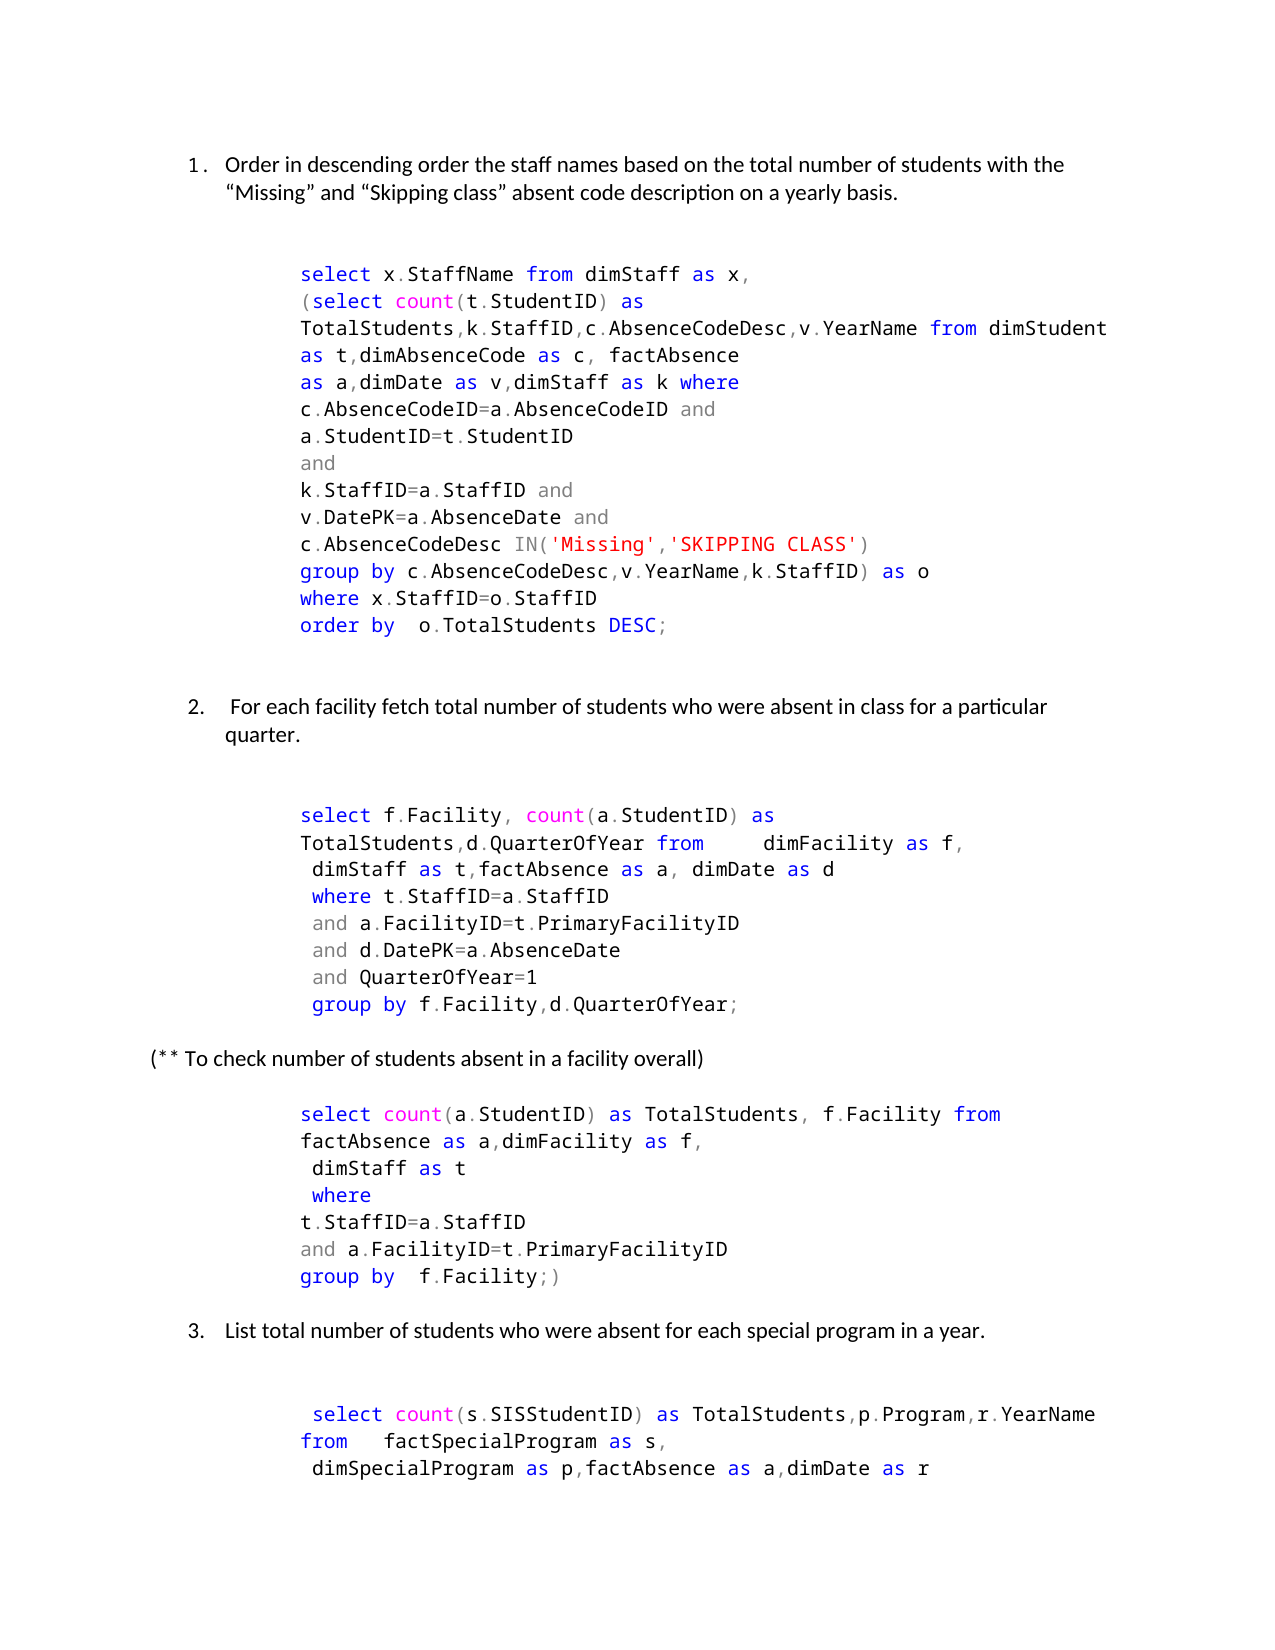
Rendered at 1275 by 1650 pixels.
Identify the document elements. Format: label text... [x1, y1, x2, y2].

text and a.FacilityID=t.PrimaryFacilityID [225, 1236, 1125, 1262]
text group by f.Facility;) [225, 1262, 1125, 1289]
text and a.FacilityID=t.PrimaryFacilityID [300, 910, 1125, 937]
text select count(a.StudentID) as TotalStudents, f.Facility from factAbsence as a,dimFacility as f, [300, 1101, 1125, 1154]
text t.StaffID=a.StaffID [225, 1208, 1125, 1236]
text dimStaff as t,factAbsence as a, dimDate as d [300, 856, 1125, 883]
text c.AbsenceCodeDesc IN('Missing','SKIPPING CLASS') [300, 530, 1125, 557]
list For each facility fetch total number of students who were absent in class for a particular quarter. [187, 692, 1125, 748]
text group by f.Facility,d.QuarterOfYear; [300, 991, 1125, 1018]
text select count(s.SISStudentID) as TotalStudents,p.Program,r.YearName from factSpecialProgram as s, [300, 1401, 1125, 1454]
text where t.StaffID=a.StaffID [300, 883, 1125, 910]
text select x.StaffName from dimStaff as x, [300, 260, 1125, 287]
text where [225, 1182, 1125, 1208]
text (select count(t.StudentID) as TotalStudents,k.StaffID,c.AbsenceCodeDesc,v.YearName from dimStudent as t,dimAbsenceCode as c, factAbsence [300, 287, 1125, 368]
text a.StudentID=t.StudentID [300, 422, 1125, 449]
text order by o.TotalStudents DESC; [300, 611, 1125, 638]
text as a,dimDate as v,dimStaff as k where [300, 368, 1125, 395]
text where x.StaffID=o.StaffID [300, 584, 1125, 611]
text and QuarterOfYear=1 [300, 964, 1125, 991]
text c.AbsenceCodeID=a.AbsenceCodeID and [300, 395, 1125, 422]
text (** To check number of students absent in a facility overall) [150, 1044, 1125, 1073]
text select f.Facility, count(a.StudentID) as TotalStudents,d.QuarterOfYear from dimFacility as f, [300, 802, 1125, 856]
text v.DatePK=a.AbsenceDate and [300, 503, 1125, 530]
text and [300, 449, 1125, 476]
text dimStaff as t [225, 1154, 1125, 1182]
text group by c.AbsenceCodeDesc,v.YearName,k.StaffID) as o [300, 557, 1125, 584]
text and d.DatePK=a.AbsenceDate [300, 937, 1125, 964]
list List total number of students who were absent for each special program in a year. [187, 1316, 1125, 1344]
list Order in descending order the staff names based on the total number of students with the “Missing” and “Skipping class” absent code description on a yearly basis. [187, 150, 1125, 206]
text dimSpecialProgram as p,factAbsence as a,dimDate as r [300, 1454, 1125, 1481]
text k.StaffID=a.StaffID and [300, 476, 1125, 503]
